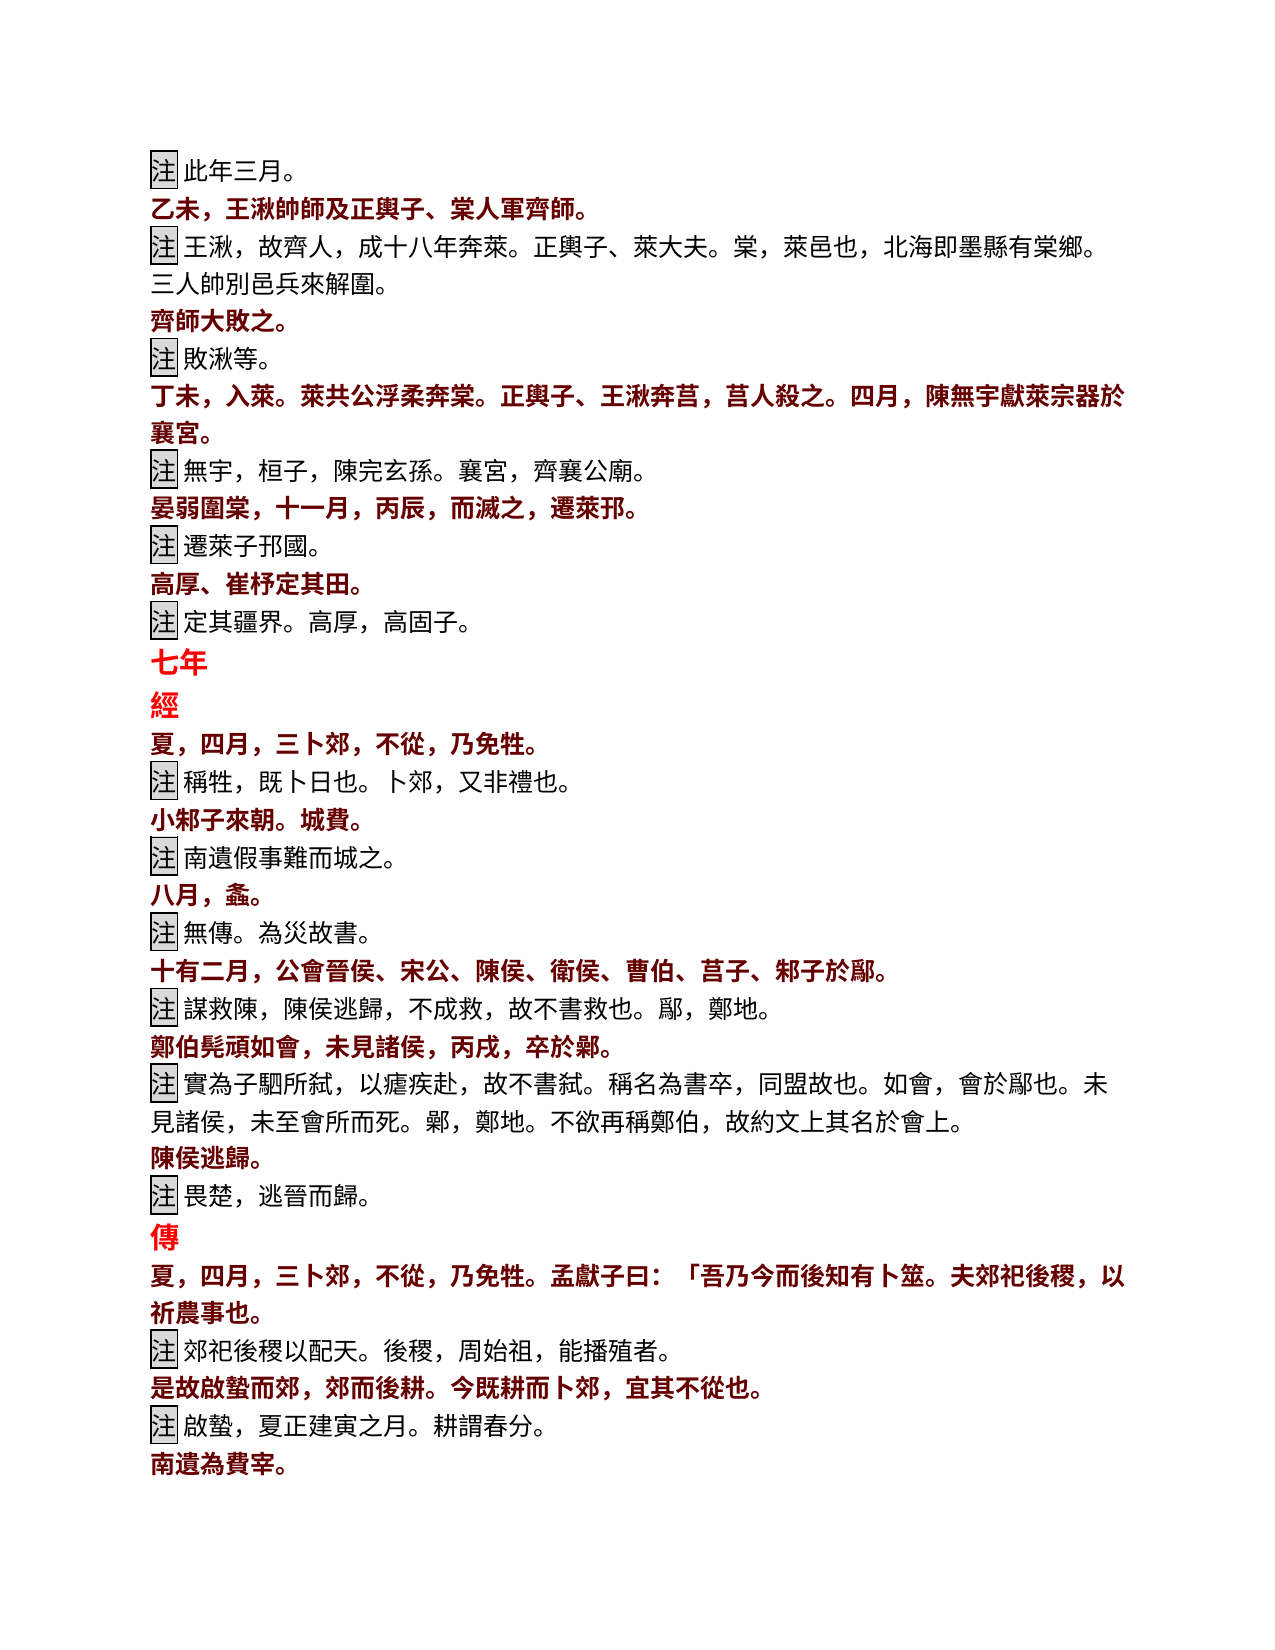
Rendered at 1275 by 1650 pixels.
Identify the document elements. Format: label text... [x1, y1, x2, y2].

text 注 遷萊子邘國。 [178, 525, 1125, 564]
text 鄭伯髡頑如會，未見諸侯，丙戌，卒於鄵。 [150, 1027, 1125, 1063]
text 注 無傳。為災故書。 [178, 912, 1125, 951]
text 注 稱牲，既卜日也。卜郊，又非禮也。 [178, 761, 1125, 800]
text 夏，四月，三卜郊，不從，乃免牲。 [150, 724, 1125, 761]
text 注 無宇，桓子，陳完玄孫。襄宮，齊襄公廟。 [178, 449, 1125, 489]
text 晏弱圍棠，十一月，丙辰，而滅之，遷萊邘。 [150, 489, 1125, 525]
text 丁未，入萊。萊共公浮柔奔棠。正輿子、王湫奔莒，莒人殺之。四月，陳無宇獻萊宗器於襄宮。 [150, 377, 1125, 449]
text 陳侯逃歸。 [150, 1139, 1125, 1175]
text 注 敗湫等。 [178, 337, 1125, 377]
text 齊師大敗之。 [150, 301, 1125, 337]
text 是故啟蟄而郊，郊而後耕。今既耕而卜郊，宜其不從也。 [150, 1369, 1125, 1405]
text 注 啟蟄，夏正建寅之月。耕謂春分。 [178, 1405, 1125, 1444]
text 小邾子來朝。城費。 [150, 800, 1125, 836]
text 注 實為子駟所弑，以瘧疾赴，故不書弑。稱名為書卒，同盟故也。如會，會於鄬也。未見諸侯，未至會所而死。鄵，鄭地。不欲再稱鄭伯，故約文上其名於會上。 [150, 1063, 1125, 1139]
text 注 王湫，故齊人，成十八年奔萊。正輿子、萊大夫。棠，萊邑也，北海即墨縣有棠鄉。三人帥別邑兵來解圍。 [150, 226, 1125, 301]
text 乙未，王湫帥師及正輿子、棠人軍齊師。 [150, 189, 1125, 226]
text 八月，螽。 [150, 876, 1125, 912]
text 注 定其疆界。高厚，高固子。 [178, 601, 1125, 640]
text 注 南遺假事難而城之。 [178, 836, 1125, 876]
text 注 畏楚，逃晉而歸。 [178, 1175, 1125, 1214]
text 經 [150, 682, 1125, 724]
text 高厚、崔杼定其田。 [150, 564, 1125, 601]
text 注 此年三月。 [178, 150, 1125, 189]
text 七年 [150, 640, 1125, 682]
text 南遺為費宰。 [150, 1444, 1125, 1481]
text 注 謀救陳，陳侯逃歸，不成救，故不書救也。鄬，鄭地。 [178, 988, 1125, 1027]
text 夏，四月，三卜郊，不從，乃免牲。孟獻子曰：「吾乃今而後知有卜筮。夫郊祀後稷，以祈農事也。 [150, 1257, 1125, 1329]
text 傳 [150, 1214, 1125, 1257]
text 十有二月，公會晉侯、宋公、陳侯、衛侯、曹伯、莒子、邾子於鄬。 [150, 951, 1125, 988]
text 注 郊祀後稷以配天。後稷，周始祖，能播殖者。 [178, 1329, 1125, 1369]
